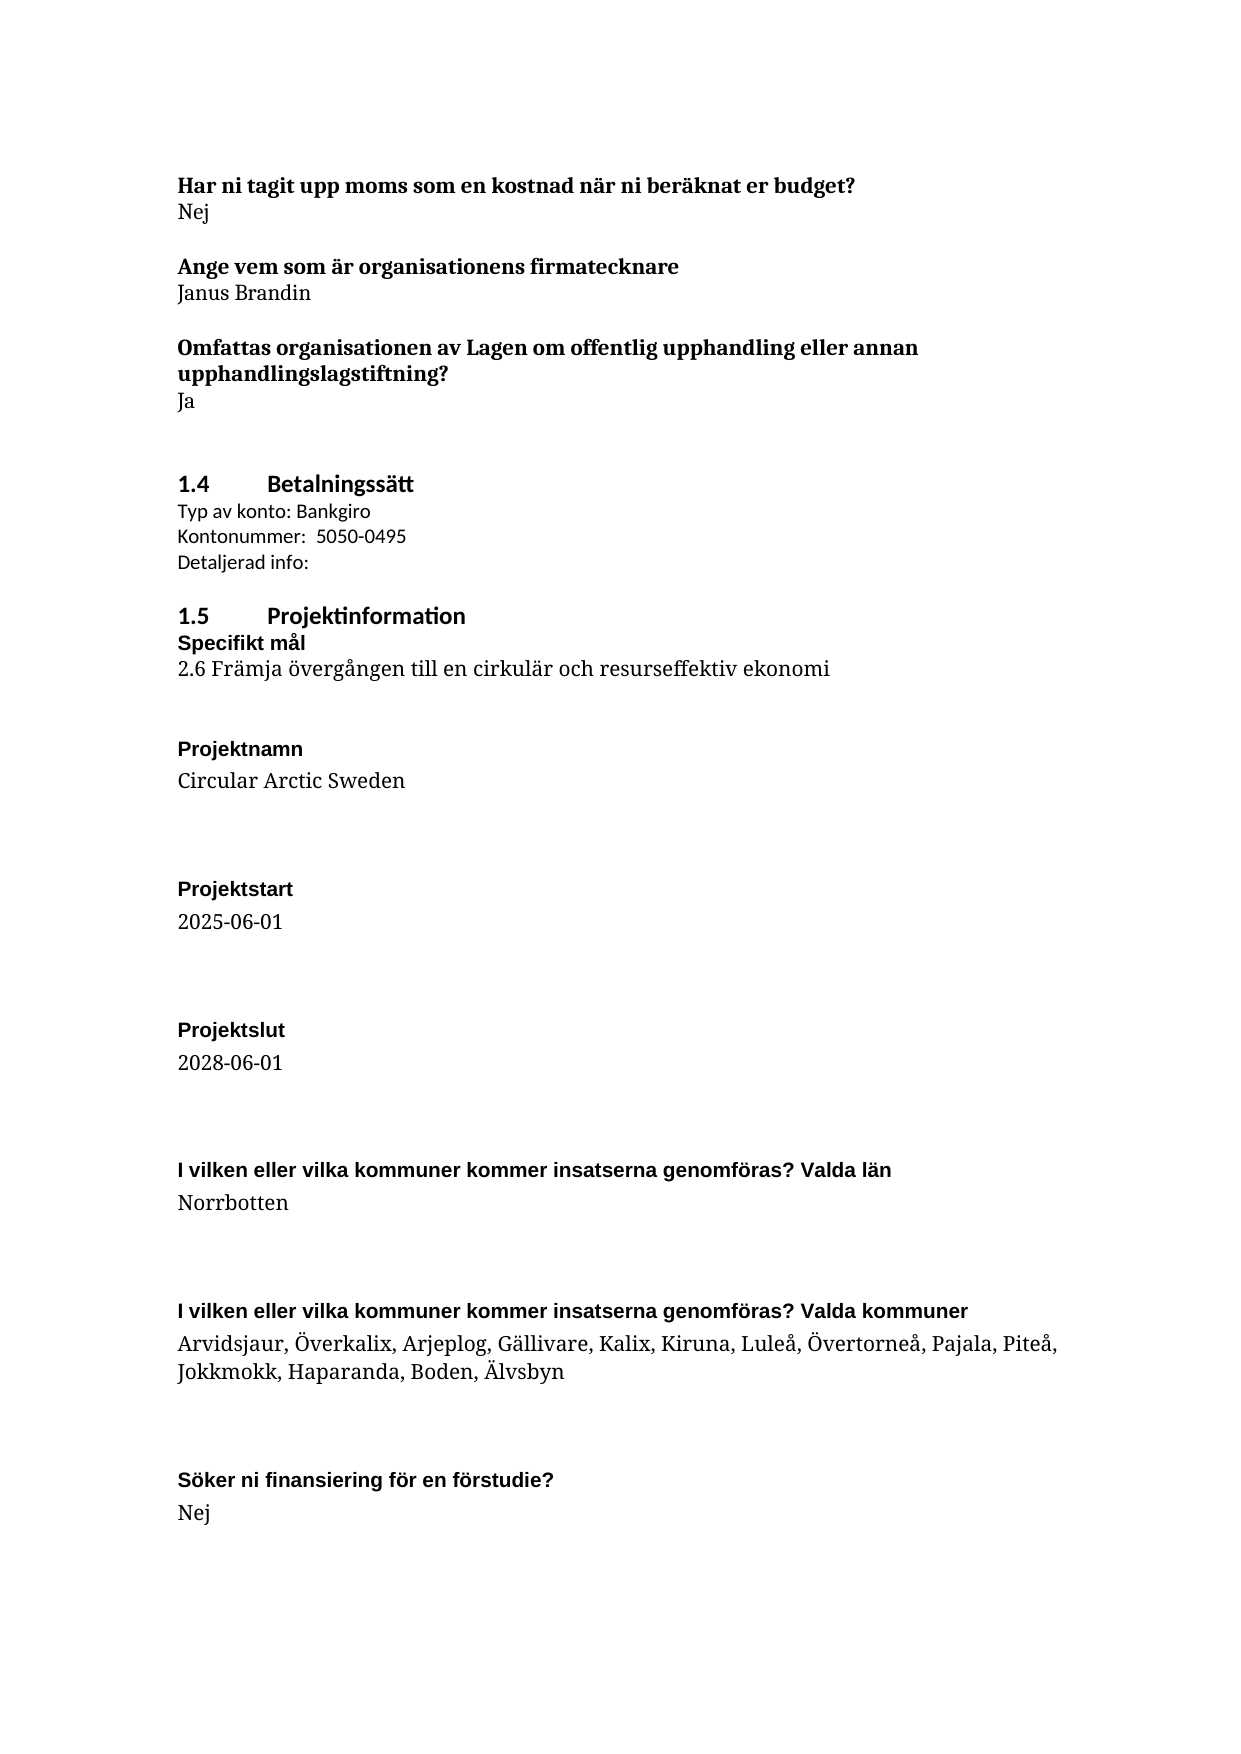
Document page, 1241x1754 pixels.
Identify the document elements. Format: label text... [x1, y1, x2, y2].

subtitle Projektslut [177, 1017, 1063, 1041]
text 2028-06-01 [177, 1048, 1063, 1076]
subtitle I vilken eller vilka kommuner kommer insatserna genomföras? Valda kommuner [177, 1298, 1063, 1322]
subtitle I vilken eller vilka kommuner kommer insatserna genomföras? Valda län [177, 1158, 1063, 1182]
text Har ni tagit upp moms som en kostnad när ni beräknat er budget? [177, 173, 1063, 199]
text Nej [177, 199, 1063, 225]
text Betalningssätt [177, 468, 1063, 498]
text Specifikt mål [177, 631, 1063, 654]
text 2025-06-01 [177, 907, 1063, 936]
text 2.6 Främja övergången till en cirkulär och resurseffektiv ekonomi [177, 654, 1063, 683]
text Arvidsjaur, Överkalix, Arjeplog, Gällivare, Kalix, Kiruna, Luleå, Övertorneå, Pajala, Piteå, Jokkmokk, Haparanda, Boden, Älvsbyn [177, 1329, 1063, 1386]
subtitle Projektstart [177, 877, 1063, 901]
text Detaljerad info: [177, 549, 1063, 574]
text Typ av konto: Bankgiro [177, 498, 1063, 524]
text Nej [177, 1498, 1063, 1526]
text Projektinformation [177, 600, 1063, 631]
text Ange vem som är organisationens firmatecknare [177, 254, 1063, 280]
text Kontonummer: 5050-0495 [177, 524, 1063, 549]
subtitle Söker ni finansiering för en förstudie? [177, 1467, 1063, 1491]
text Ja [177, 388, 1063, 414]
subtitle Projektnamn [177, 736, 1063, 760]
text Circular Arctic Sweden [177, 767, 1063, 795]
text Omfattas organisationen av Lagen om offentlig upphandling eller annan upphandlingslagstiftning? [177, 335, 1063, 388]
text Norrbotten [177, 1188, 1063, 1217]
text Janus Brandin [177, 280, 1063, 306]
